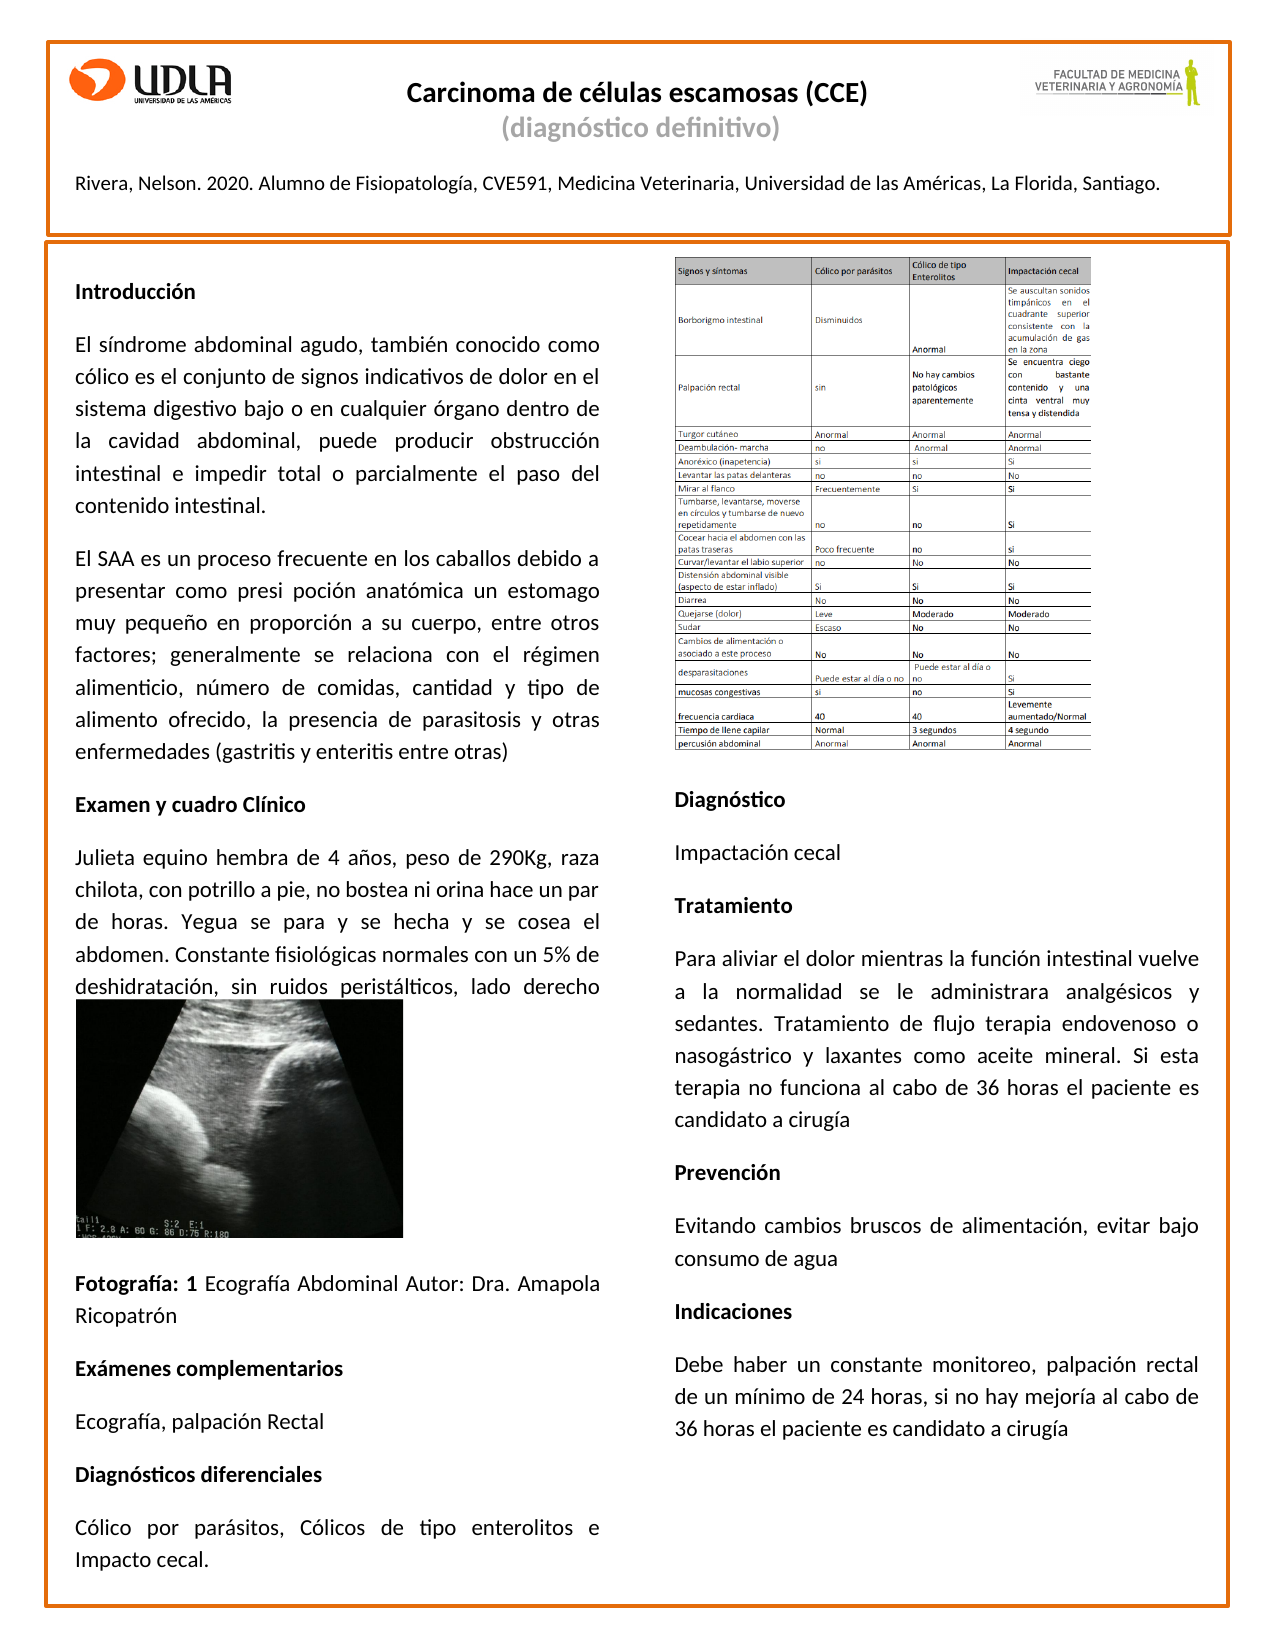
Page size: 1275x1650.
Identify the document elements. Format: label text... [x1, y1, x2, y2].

text Cólico por parásitos, Cólicos de tipo enterolitos e Impacto cecal. [75, 1513, 601, 1574]
text Ecografía, palpación Rectal [75, 1407, 601, 1435]
text Exámenes complementarios [75, 1354, 601, 1382]
text Prevención [674, 1158, 1200, 1187]
text Tratamiento [674, 892, 1200, 919]
text Para aliviar el dolor mientras la función intestinal vuelve a la normalidad se le administrara analgésicos y sedantes. Tratamiento de flujo terapia endovenoso o nasogástrico y laxantes como aceite mineral. Si esta terapia no funciona al cabo de 36 horas el paciente es candidato a cirugía [674, 944, 1200, 1133]
text Fotografía: 1 Ecografía Abdominal Autor: Dra. Amapola Ricopatrón [75, 1269, 601, 1329]
text Julieta equino hembra de 4 años, peso de 290Kg, raza chilota, con potrillo a pie, no bostea ni orina hace un par de horas. Yegua se para y se hecha y se cosea el abdomen. Constante fisiológicas normales con un 5% de deshidratación, sin ruidos peristálticos, lado derecho tenso, fecas duras con mocos [75, 843, 601, 1032]
text Indicaciones [674, 1297, 1200, 1325]
text Debe haber un constante monitoreo, palpación rectal de un mínimo de 24 horas, si no hay mejoría al cabo de 36 horas el paciente es candidato a cirugía [674, 1350, 1200, 1442]
picture [75, 999, 404, 1238]
text Examen y cuadro Clínico [75, 790, 601, 818]
picture [63, 54, 239, 114]
text Introducción [75, 277, 601, 305]
text Impactación cecal [674, 838, 1200, 867]
text Evitando cambios bruscos de alimentación, evitar bajo consumo de agua [674, 1212, 1200, 1272]
text Diagnósticos diferenciales [75, 1460, 601, 1488]
text El síndrome abdominal agudo, también conocido como cólico es el conjunto de signos indicativos de dolor en el sistema digestivo bajo o en cualquier órgano dentro de la cavidad abdominal, puede producir obstrucción intestinal e impedir total o parcialmente el paso del contenido intestinal. [75, 330, 601, 519]
text El SAA es un proceso frecuente en los caballos debido a presentar como presi poción anatómica un estomago muy pequeño en proporción a su cuerpo, entre otros factores; generalmente se relaciona con el régimen alimenticio, número de comidas, cantidad y tipo de alimento ofrecido, la presencia de parasitosis y otras enfermedades (gastritis y enteritis entre otras) [75, 544, 601, 765]
picture [1019, 44, 1215, 116]
text Diagnóstico [674, 786, 1200, 813]
